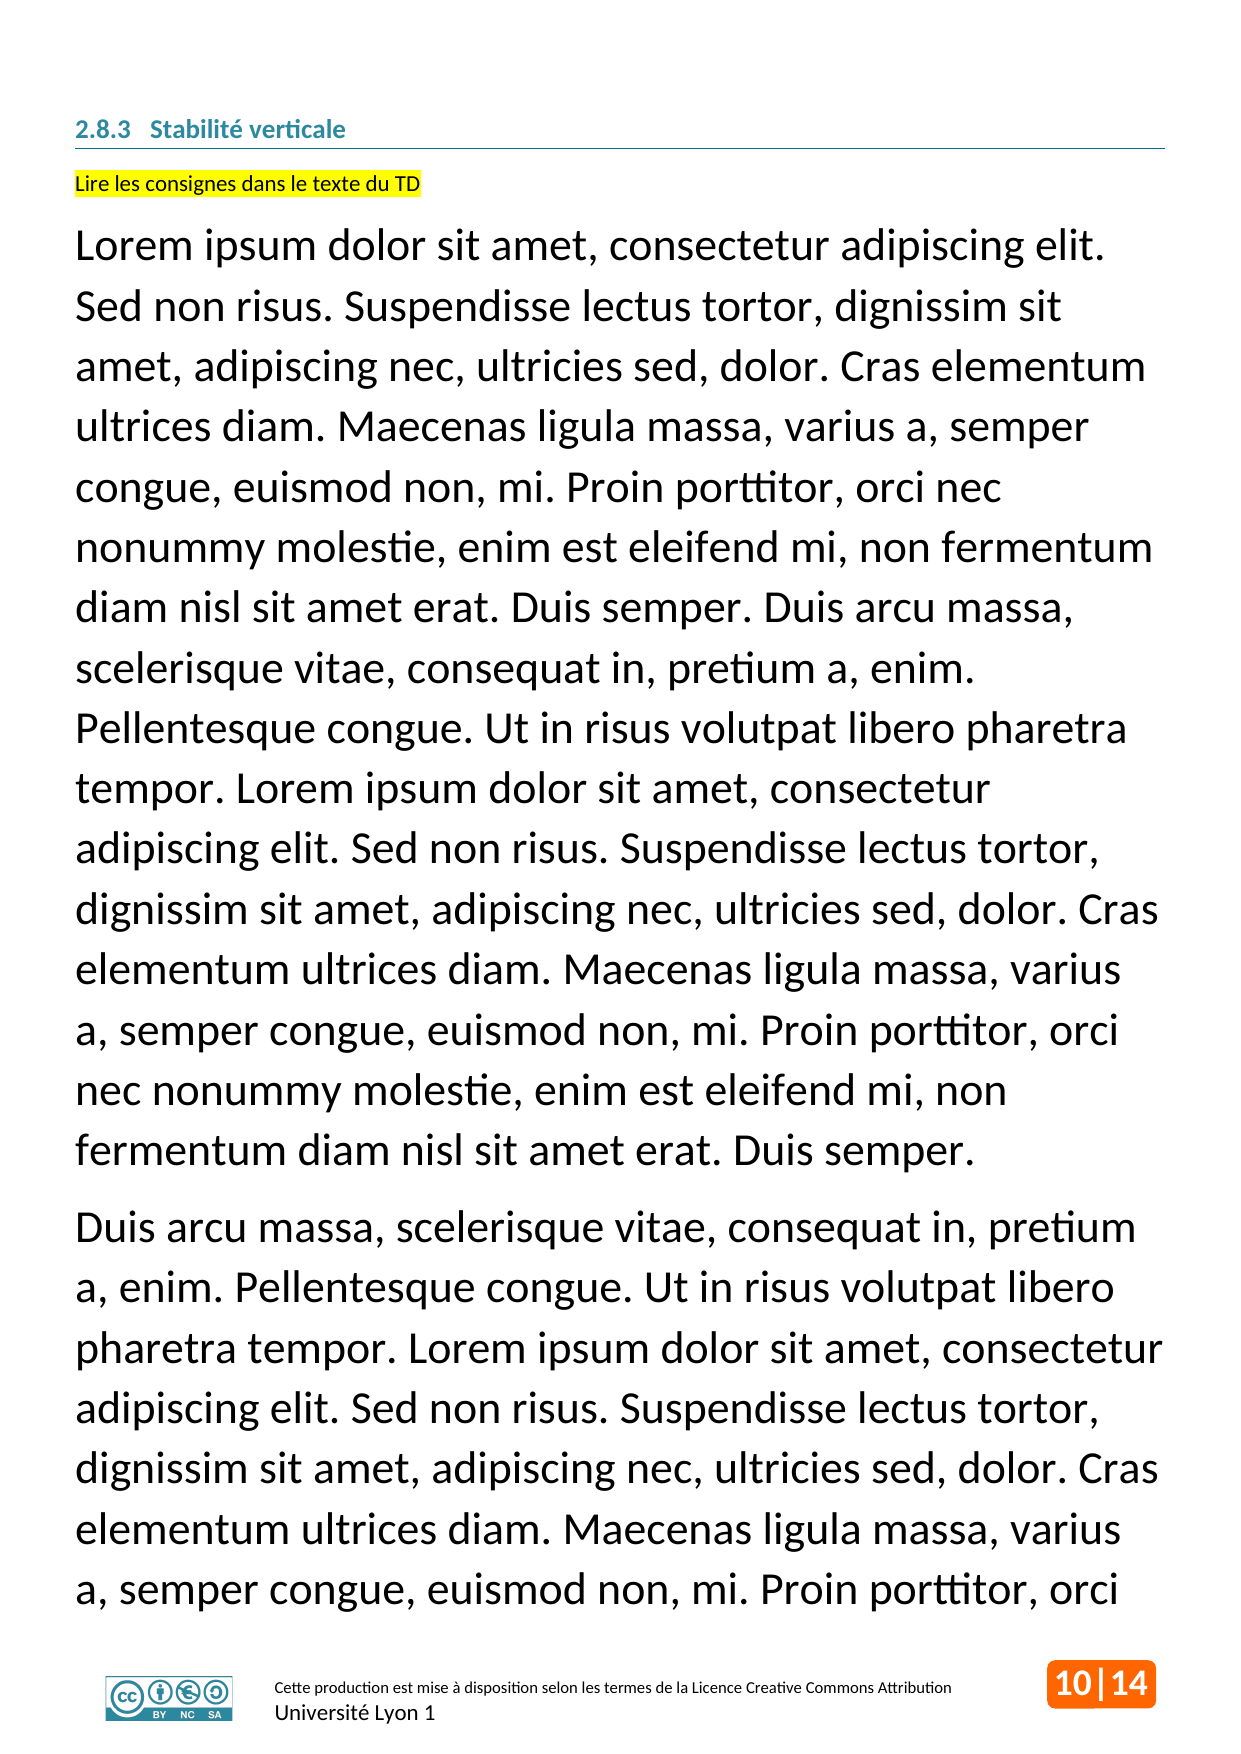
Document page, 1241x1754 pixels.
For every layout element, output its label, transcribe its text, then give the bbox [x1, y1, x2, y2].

picture [105, 1676, 233, 1721]
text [75, 1198, 1165, 1616]
text Lire les consignes dans le texte du TD [75, 169, 1165, 197]
subtitle Stabilité verticale [75, 112, 1165, 148]
text Lorem ipsum dolor sit amet, consectetur adipiscing elit. Sed non risus. Suspendisse lectus tortor, dignissim sit amet, adipiscing nec, ultricies sed, dolor. Cras elementum ultrices diam. Maecenas ligula massa, varius a, semper congue, euismod non, mi. Proin porttitor, orci nec nonummy molestie, enim est eleifend mi, non fermentum diam nisl sit amet erat. Duis semper. Duis arcu massa, scelerisque vitae, consequat in, pretium a, enim. Pellentesque congue. Ut in risus volutpat libero pharetra tempor. Lorem ipsum dolor sit amet, consectetur adipiscing elit. Sed non risus. Suspendisse lectus tortor, dignissim sit amet, adipiscing nec, ultricies sed, dolor. Cras elementum ultrices diam. Maecenas ligula massa, varius a, semper congue, euismod non, mi. Proin porttitor, orci nec nonummy molestie, enim est eleifend mi, non fermentum diam nisl sit amet erat. Duis semper. [75, 216, 1165, 1177]
